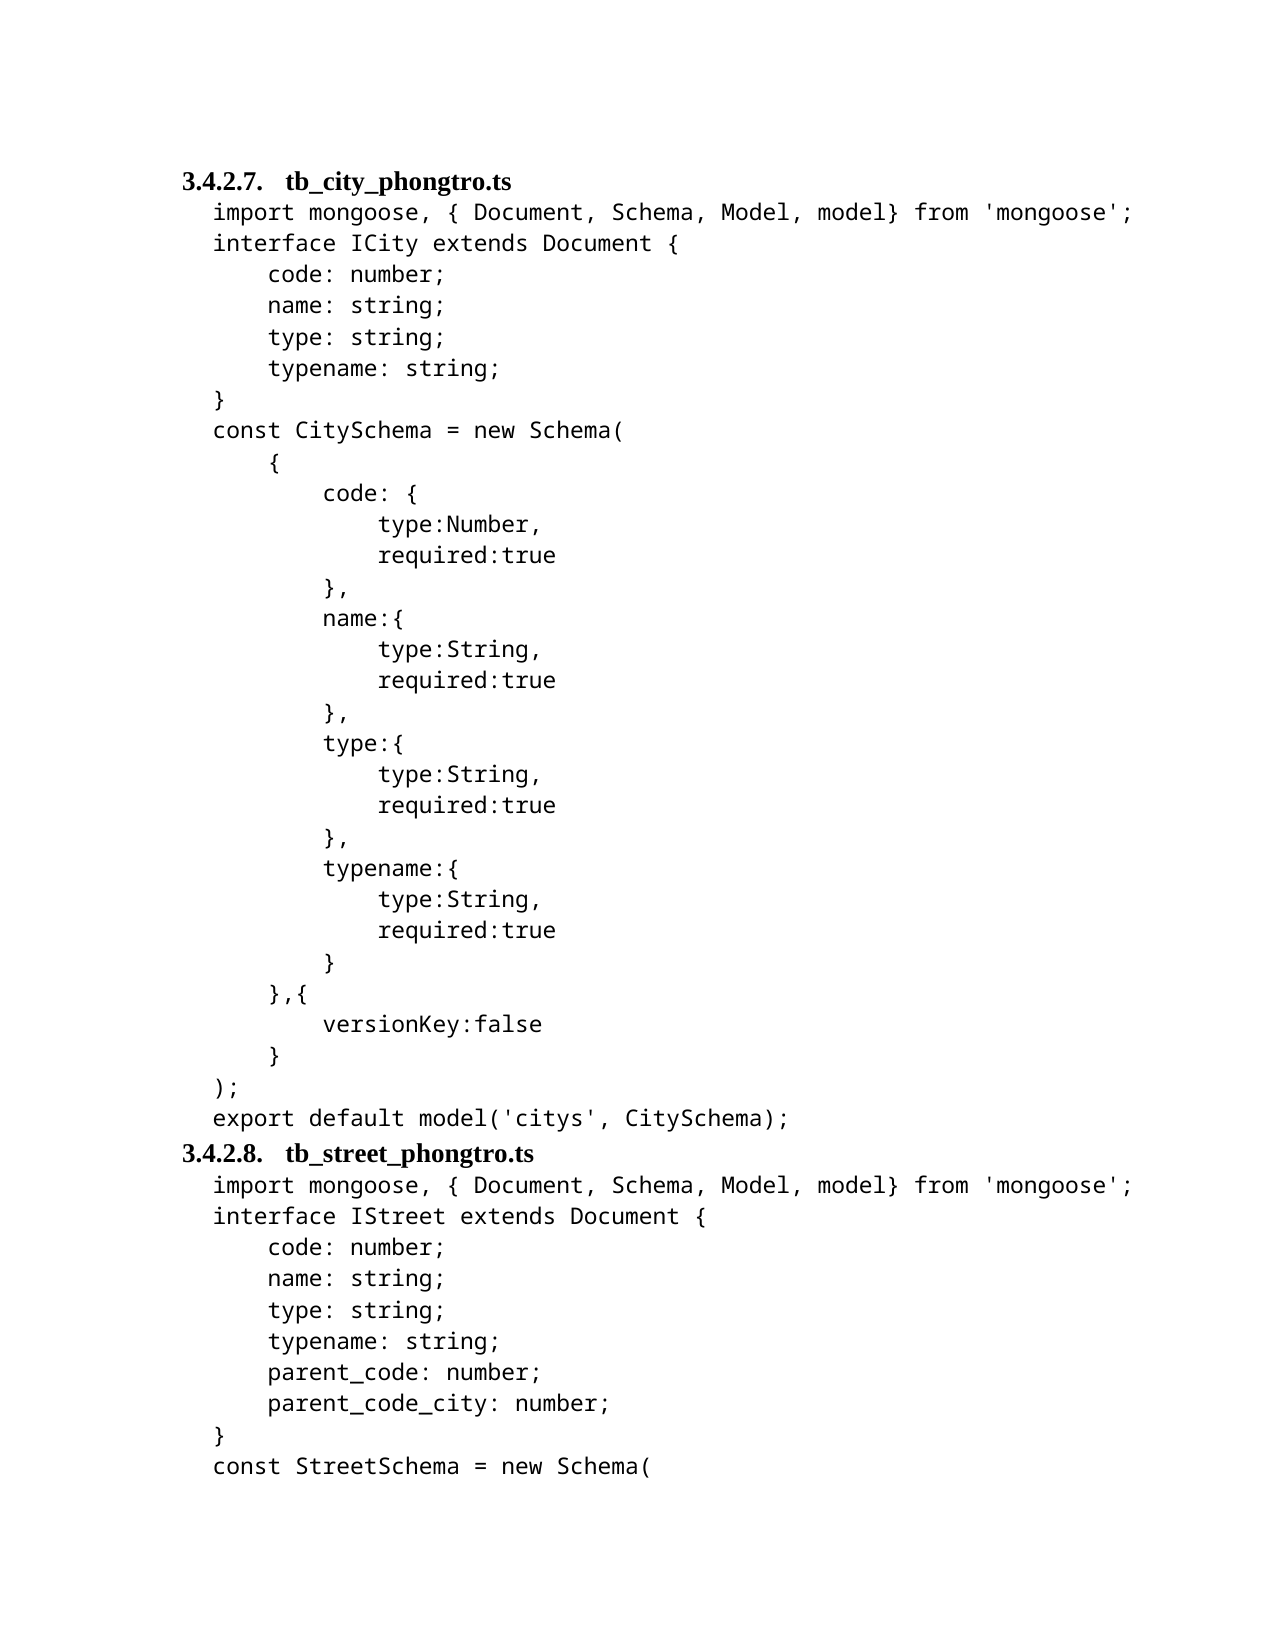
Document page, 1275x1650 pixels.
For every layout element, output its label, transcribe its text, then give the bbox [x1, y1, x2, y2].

text name: string; [212, 289, 1244, 321]
text required:true [212, 789, 1244, 821]
text import mongoose, { Document, Schema, Model, model} from 'mongoose'; [212, 1168, 1244, 1200]
text typename:{ [212, 852, 1244, 883]
text } [212, 383, 1244, 414]
text interface IStreet extends Document { [212, 1200, 1244, 1231]
text typename: string; [212, 352, 1244, 383]
text const StreetSchema = new Schema( [212, 1450, 1244, 1481]
text required:true [212, 539, 1244, 571]
text type:String, [212, 758, 1244, 789]
text } [212, 1039, 1244, 1071]
subtitle tb_city_phongtro.ts [182, 164, 1244, 196]
text code: number; [212, 258, 1244, 289]
text }, [212, 696, 1244, 727]
text const CitySchema = new Schema( [212, 414, 1244, 446]
text type:Number, [212, 508, 1244, 539]
text } [212, 1418, 1244, 1450]
text name: string; [212, 1262, 1244, 1293]
text code: { [212, 477, 1244, 508]
text type: string; [212, 1293, 1244, 1325]
text } [212, 946, 1244, 977]
text type: string; [212, 321, 1244, 352]
text },{ [212, 977, 1244, 1008]
text type:{ [212, 727, 1244, 758]
text { [212, 446, 1244, 477]
text }, [212, 571, 1244, 602]
text required:true [212, 914, 1244, 946]
text parent_code_city: number; [212, 1387, 1244, 1418]
subtitle tb_street_phongtro.ts [182, 1137, 1244, 1168]
text parent_code: number; [212, 1356, 1244, 1387]
text code: number; [212, 1231, 1244, 1262]
text type:String, [212, 633, 1244, 664]
text required:true [212, 664, 1244, 696]
text name:{ [212, 602, 1244, 633]
text }, [212, 821, 1244, 852]
text type:String, [212, 883, 1244, 914]
text ); [212, 1071, 1244, 1102]
text versionKey:false [212, 1008, 1244, 1039]
text import mongoose, { Document, Schema, Model, model} from 'mongoose'; [212, 196, 1244, 227]
text export default model('citys', CitySchema); [212, 1102, 1244, 1133]
text interface ICity extends Document { [212, 227, 1244, 258]
text typename: string; [212, 1325, 1244, 1356]
